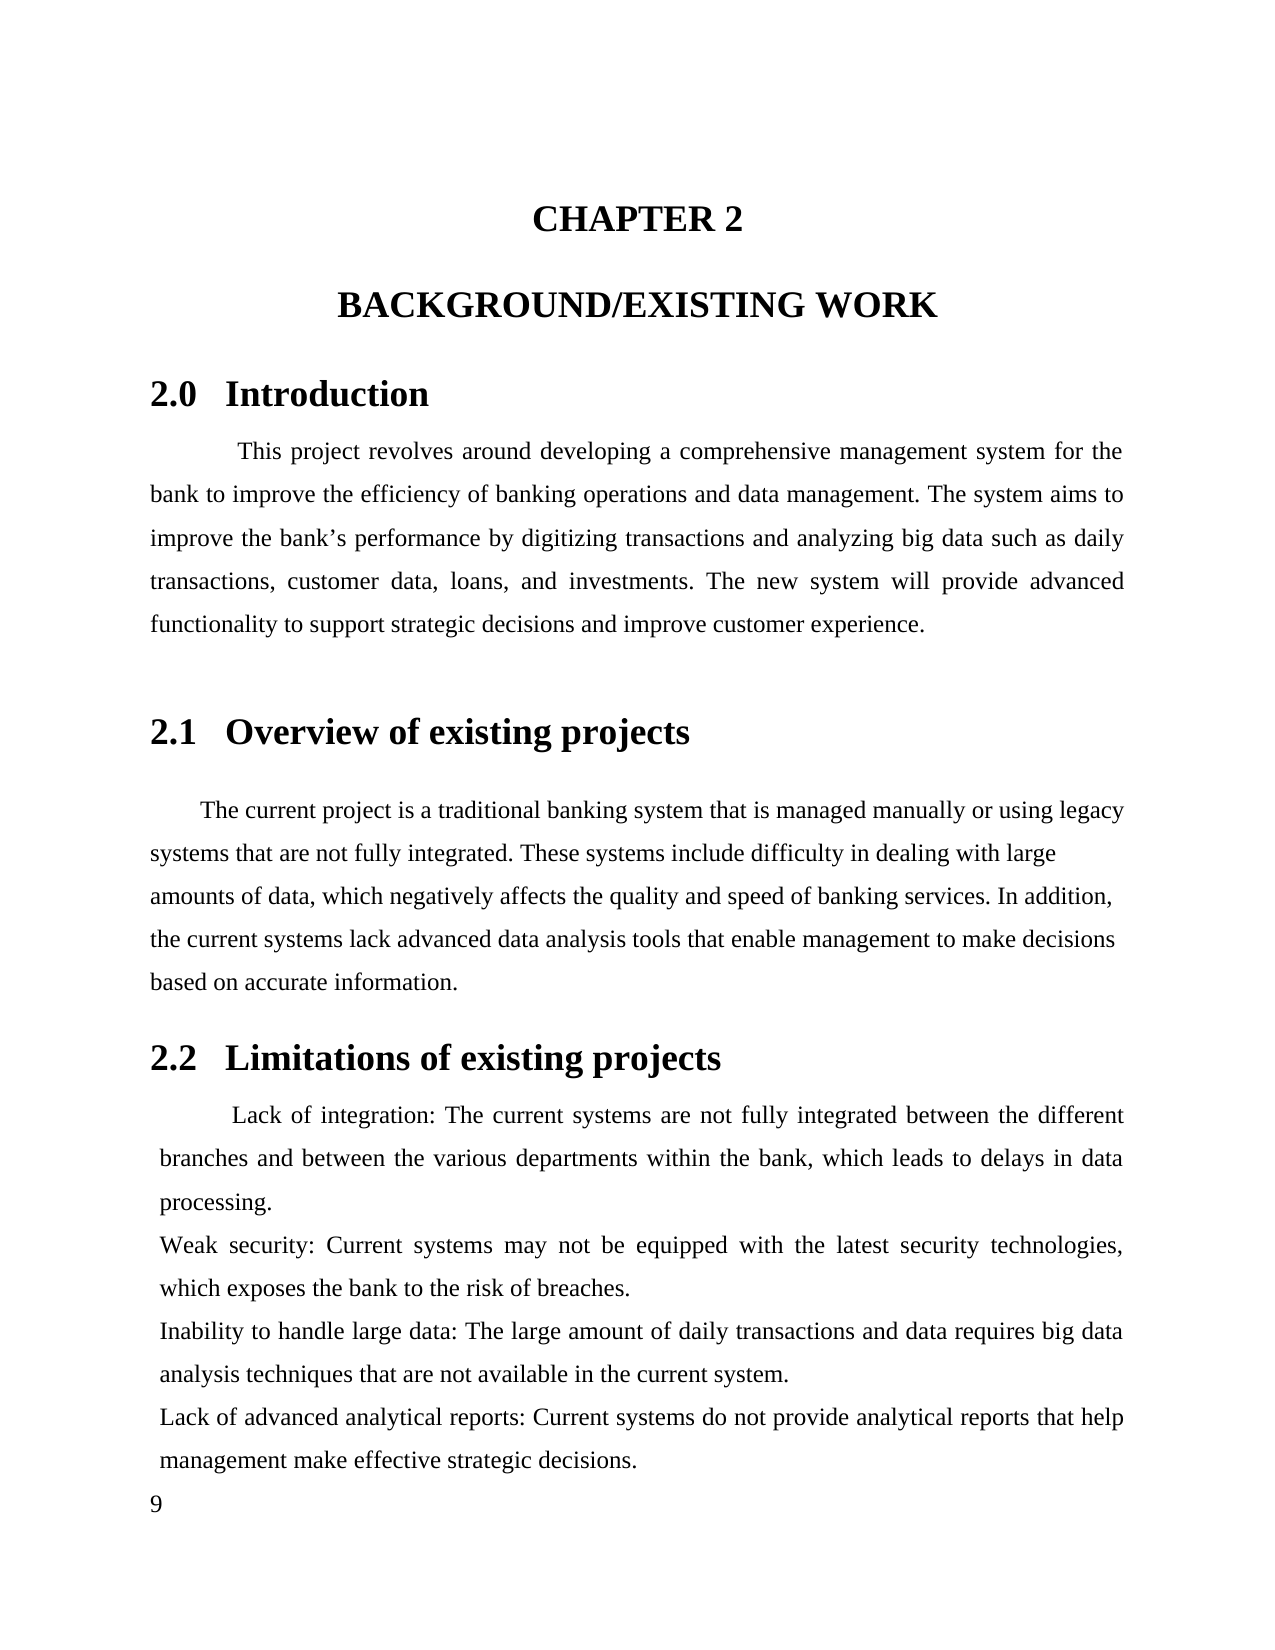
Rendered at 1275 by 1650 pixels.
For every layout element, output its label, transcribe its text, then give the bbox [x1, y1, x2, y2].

list Introduction [150, 372, 1125, 415]
list Lack of advanced analytical reports: Current systems do not provide analytical reports that help management make effective strategic decisions. [159, 1402, 1125, 1474]
list This project revolves around developing a comprehensive management system for the bank to improve the efficiency of banking operations and data management. The system aims to improve the bank’s performance by digitizing transactions and analyzing big data such as daily transactions, customer data, loans, and investments. The new system will provide advanced functionality to support strategic decisions and improve customer experience. [150, 436, 1125, 638]
list Lack of integration: The current systems are not fully integrated between the different branches and between the various departments within the bank, which leads to delays in data processing. [159, 1100, 1125, 1215]
list Inability to handle large data: The large amount of daily transactions and data requires big data analysis techniques that are not available in the current system. [159, 1316, 1125, 1388]
list Weak security: Current systems may not be equipped with the latest security technologies, which exposes the bank to the risk of breaches. [159, 1230, 1125, 1302]
text CHAPTER 2 [150, 196, 1125, 239]
list Overview of existing projects [150, 709, 1125, 753]
list Limitations of existing projects [150, 1036, 1125, 1079]
text The current project is a traditional banking system that is managed manually or using legacy systems that are not fully integrated. These systems include difficulty in dealing with large amounts of data, which negatively affects the quality and speed of banking services. In addition, the current systems lack advanced data analysis tools that enable management to make decisions based on accurate information. [150, 795, 1125, 996]
text BACKGROUND/EXISTING WORK [150, 282, 1125, 325]
